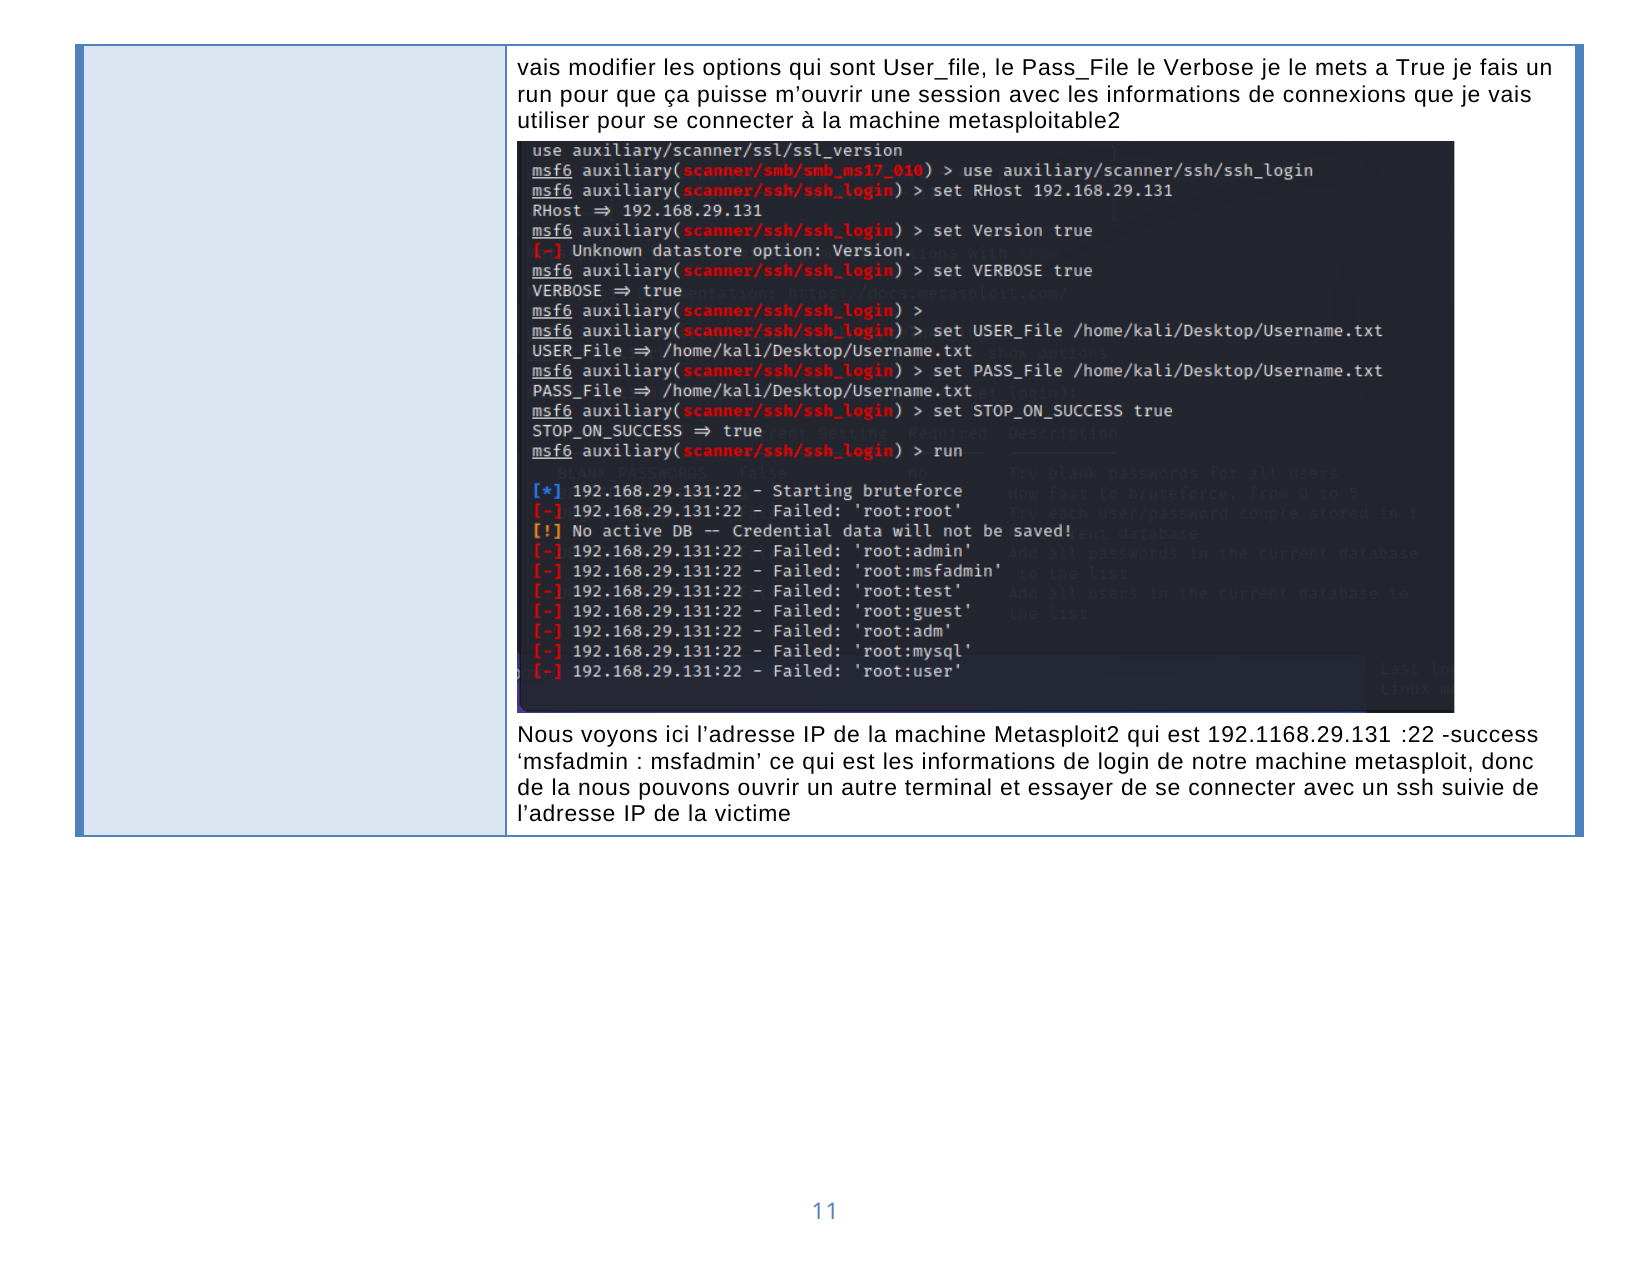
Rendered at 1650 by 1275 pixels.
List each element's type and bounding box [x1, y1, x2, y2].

picture [517, 141, 1455, 713]
table_cell [507, 46, 1575, 835]
table_cell [84, 46, 505, 835]
